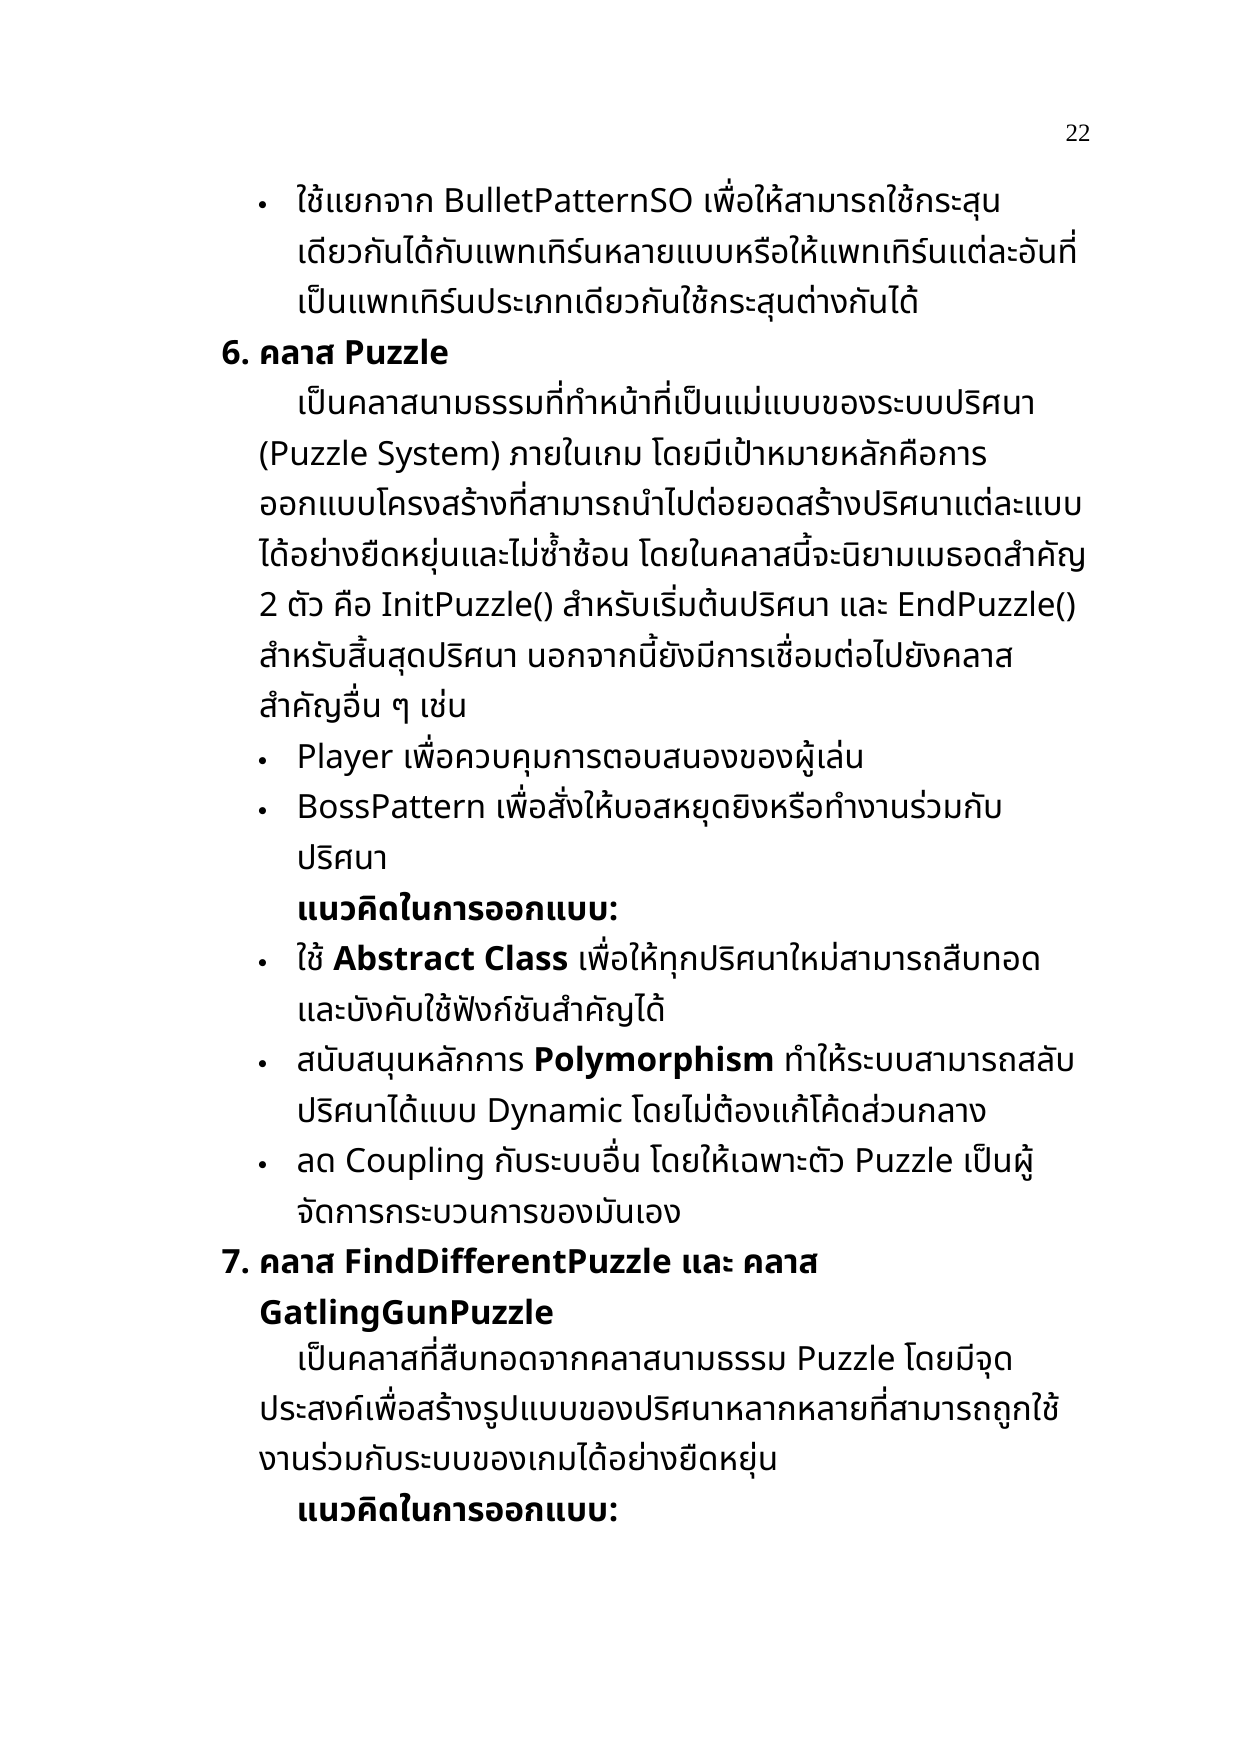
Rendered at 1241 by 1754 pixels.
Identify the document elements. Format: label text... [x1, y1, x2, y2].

list Player เพื่อควบคุมการตอบสนองของผู้เล่น [259, 733, 1090, 783]
list ใช้ Abstract Class เพื่อให้ทุกปริศนาใหม่สามารถสืบทอดและบังคับใช้ฟังก์ชันสำคัญได้ [259, 935, 1090, 1036]
list สนับสนุนหลักการ Polymorphism ทำให้ระบบสามารถสลับปริศนาได้แบบ Dynamic โดยไม่ต้องแก้โค้ดส่วนกลาง [259, 1036, 1090, 1137]
text แนวคิดในการออกแบบ: [221, 1486, 1090, 1536]
list คลาส Puzzle [221, 329, 1090, 379]
text เป็นคลาสนามธรรมที่ทำหน้าที่เป็นแม่แบบของระบบปริศนา (Puzzle System) ภายในเกม โดยมีเป้าหมายหลักคือการออกแบบโครงสร้างที่สามารถนำไปต่อยอดสร้างปริศนาแต่ละแบบได้อย่างยืดหยุ่นและไม่ซ้ำซ้อน โดยในคลาสนี้จะนิยามเมธอดสำคัญ 2 ตัว คือ InitPuzzle() สำหรับเริ่มต้นปริศนา และ EndPuzzle() สำหรับสิ้นสุดปริศนา นอกจากนี้ยังมีการเชื่อมต่อไปยังคลาสสำคัญอื่น ๆ เช่น [259, 379, 1090, 733]
list BossPattern เพื่อสั่งให้บอสหยุดยิงหรือทำงานร่วมกับปริศนา [259, 783, 1090, 884]
list คลาส FindDifferentPuzzle และ คลาส GatlingGunPuzzle [221, 1238, 1090, 1334]
list ลด Coupling กับระบบอื่น โดยให้เฉพาะตัว Puzzle เป็นผู้จัดการกระบวนการของมันเอง [259, 1137, 1090, 1238]
text แนวคิดในการออกแบบ: [221, 884, 1090, 935]
list เป็นคลาสที่สืบทอดจากคลาสนามธรรม Puzzle โดยมีจุดประสงค์เพื่อสร้างรูปแบบของปริศนาหลากหลายที่สามารถถูกใช้งานร่วมกับระบบของเกมได้อย่างยืดหยุ่น [259, 1334, 1090, 1486]
